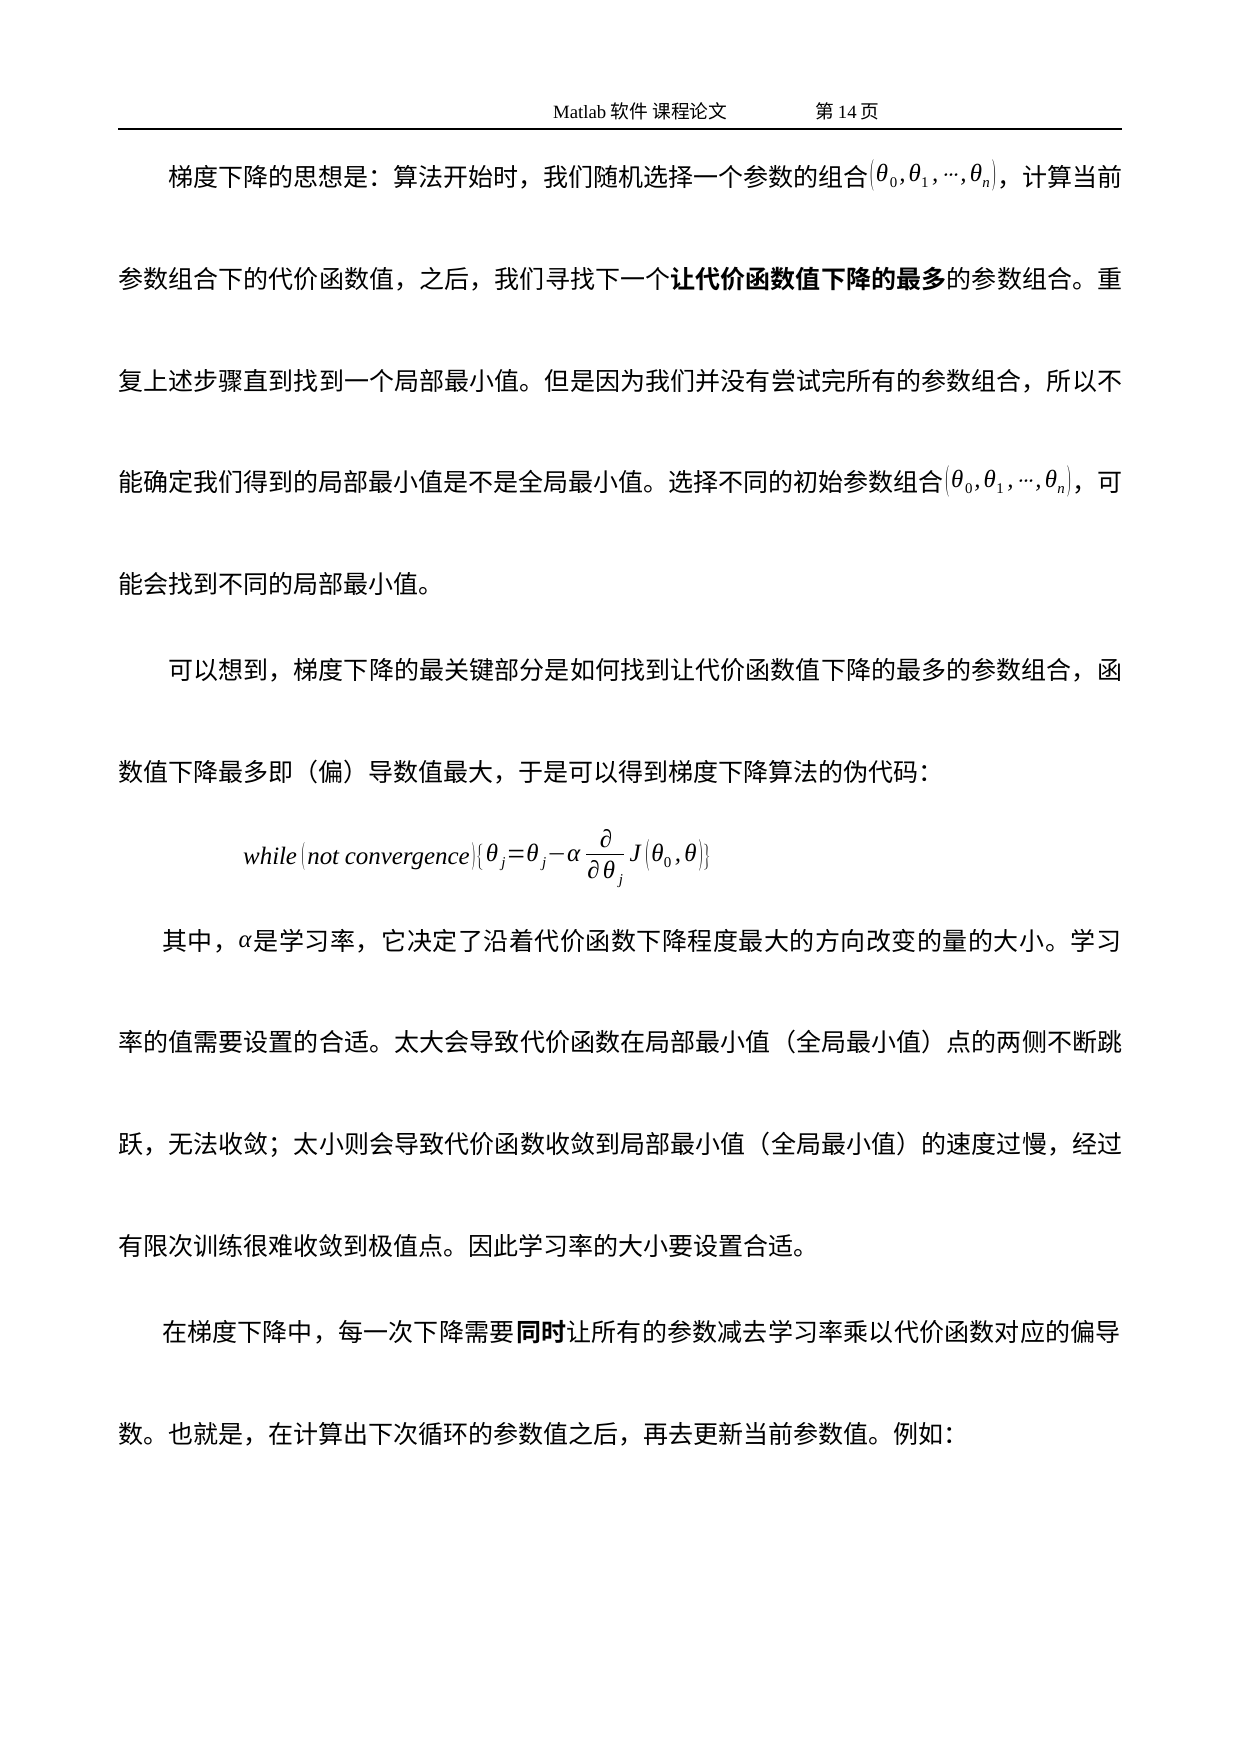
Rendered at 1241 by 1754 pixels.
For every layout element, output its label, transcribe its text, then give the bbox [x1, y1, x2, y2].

text 梯度下降的思想是：算法开始时，我们随机选择一个参数的组合，计算当前参数组合下的代价函数值，之后，我们寻找下一个让代价函数值下降的最多的参数组合。重复上述步骤直到找到一个局部最小值。但是因为我们并没有尝试完所有的参数组合，所以不能确定我们得到的局部最小值是不是全局最小值。选择不同的初始参数组合，可能会找到不同的局部最小值。 [118, 141, 1122, 617]
text 可以想到，梯度下降的最关键部分是如何找到让代价函数值下降的最多的参数组合，函数值下降最多即（偏）导数值最大，于是可以得到梯度下降算法的伪代码： [118, 635, 1122, 805]
text 在梯度下降中，每一次下降需要同时让所有的参数减去学习率乘以代价函数对应的偏导数。也就是，在计算出下次循环的参数值之后，再去更新当前参数值。例如： [118, 1297, 1122, 1467]
text 其中，是学习率，它决定了沿着代价函数下降程度最大的方向改变的量的大小。学习率的值需要设置的合适。太大会导致代价函数在局部最小值（全局最小值）点的两侧不断跳跃，无法收敛；太小则会导致代价函数收敛到局部最小值（全局最小值）的速度过慢，经过有限次训练很难收敛到极值点。因此学习率的大小要设置合适。 [118, 905, 1122, 1279]
